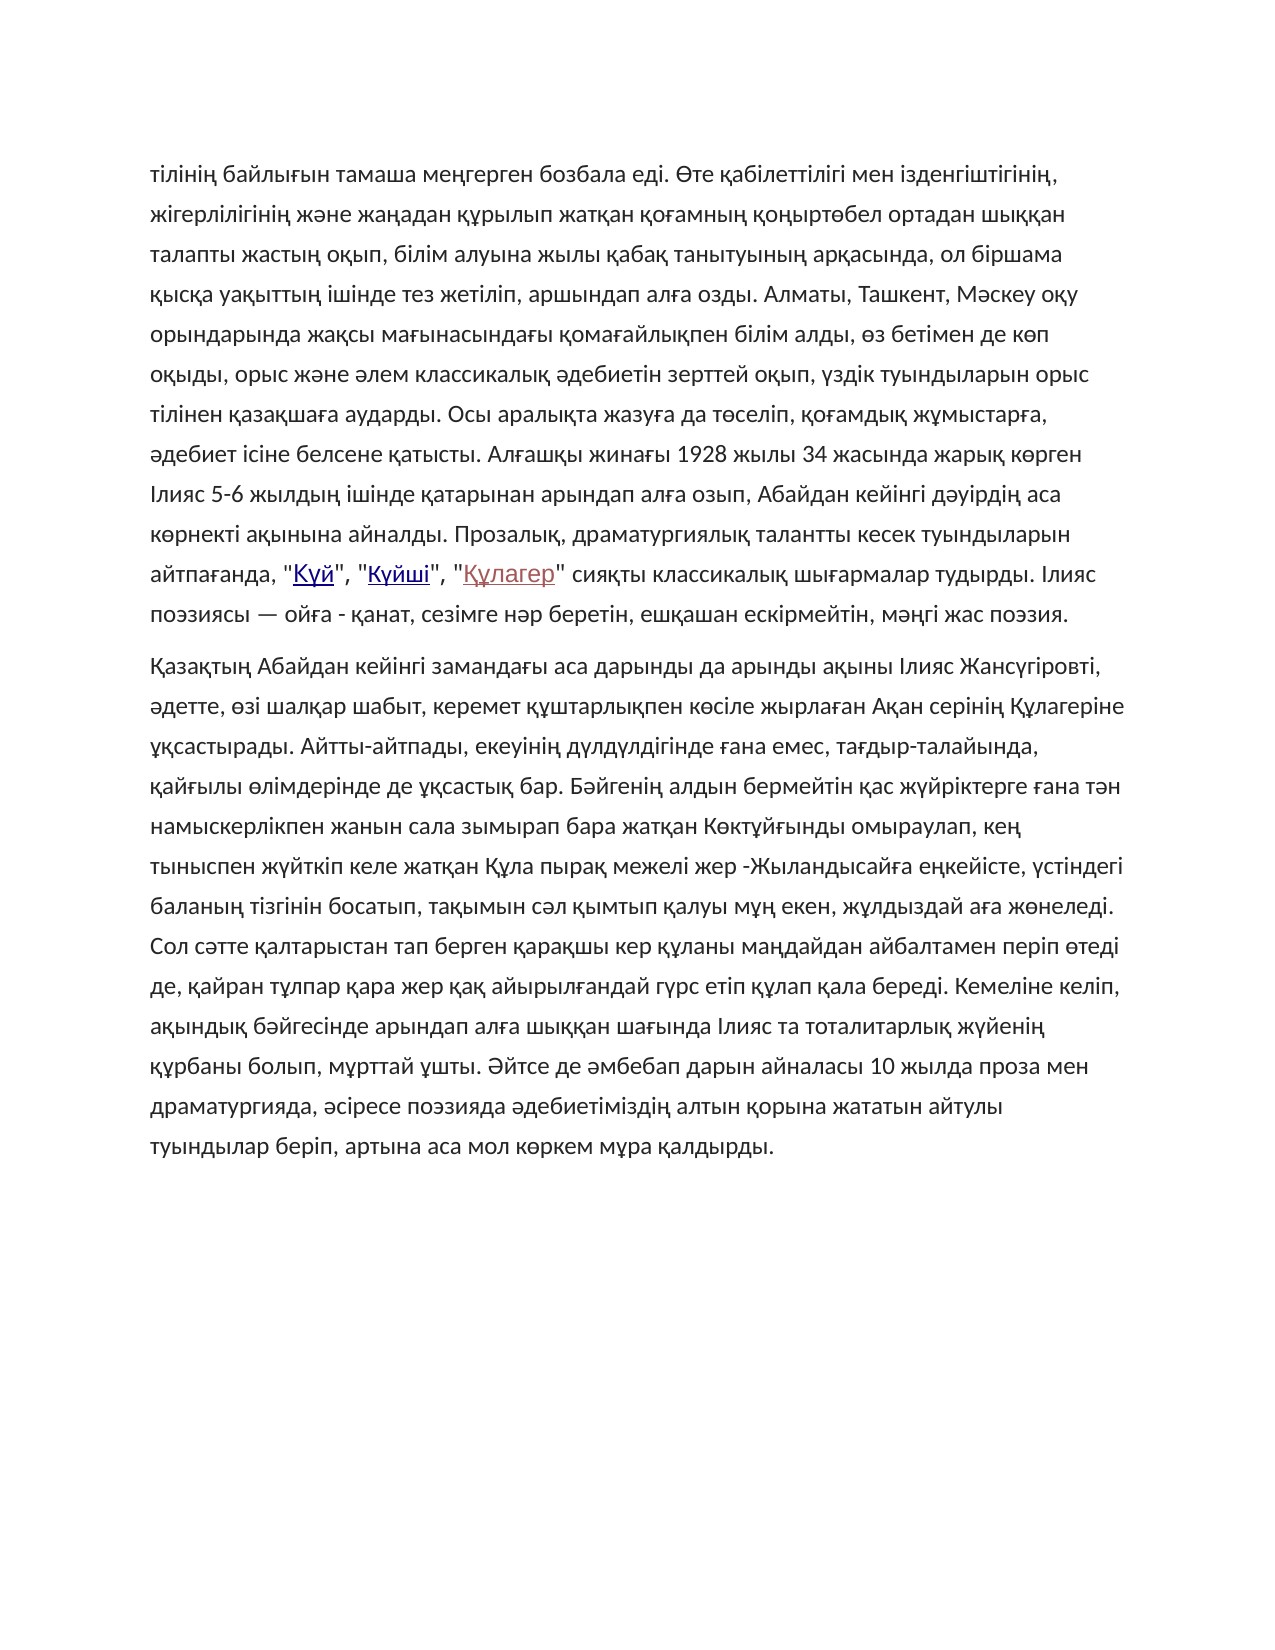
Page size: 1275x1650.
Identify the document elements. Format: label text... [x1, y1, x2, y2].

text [150, 150, 1125, 630]
text Қазақтың Абайдан кейінгі замандағы аса дарынды да арынды ақыны Ілияс Жансүгіровті, әдетте, өзі шалқар шабыт, керемет құштарлықпен көсіле жырлаған Ақан серінің Құлагеріне ұқсастырады. Айтты-айтпады, екеуінің дүлдүлдігінде ғана емес, тағдыр-талайында, қайғылы өлімдерінде де ұқсастық бар. Бәйгенің алдын бермейтін қас жүйріктерге ғана тән намыскерлікпен жанын сала зымырап бара жатқан Көктұйғынды омыраулап, кең тыныспен жүйткіп келе жатқан Құла пырақ межелі жер -Жыландысайға еңкейісте, үстіндегі баланың тізгінін босатып, тақымын сәл қымтып қалуы мұң екен, жұлдыздай аға жөнеледі. Сол сәтте қалтарыстан тап берген қарақшы кер құланы маңдайдан айбалтамен періп өтеді де, қайран тұлпар қара жер қақ айырылғандай гүрс етіп құлап қала береді. Кемеліне келіп, ақындық бәйгесінде арындап алға шыққан шағында Ілияс та тоталитарлық жүйенің құрбаны болып, мұрттай ұшты. Әйтсе де әмбебап дарын айналасы 10 жылда проза мен драматургияда, әсіресе поэзияда әдебиетіміздің алтын қорына жататын айтулы туындылар беріп, артына аса мол көркем мұра қалдырды. [150, 642, 1125, 1162]
